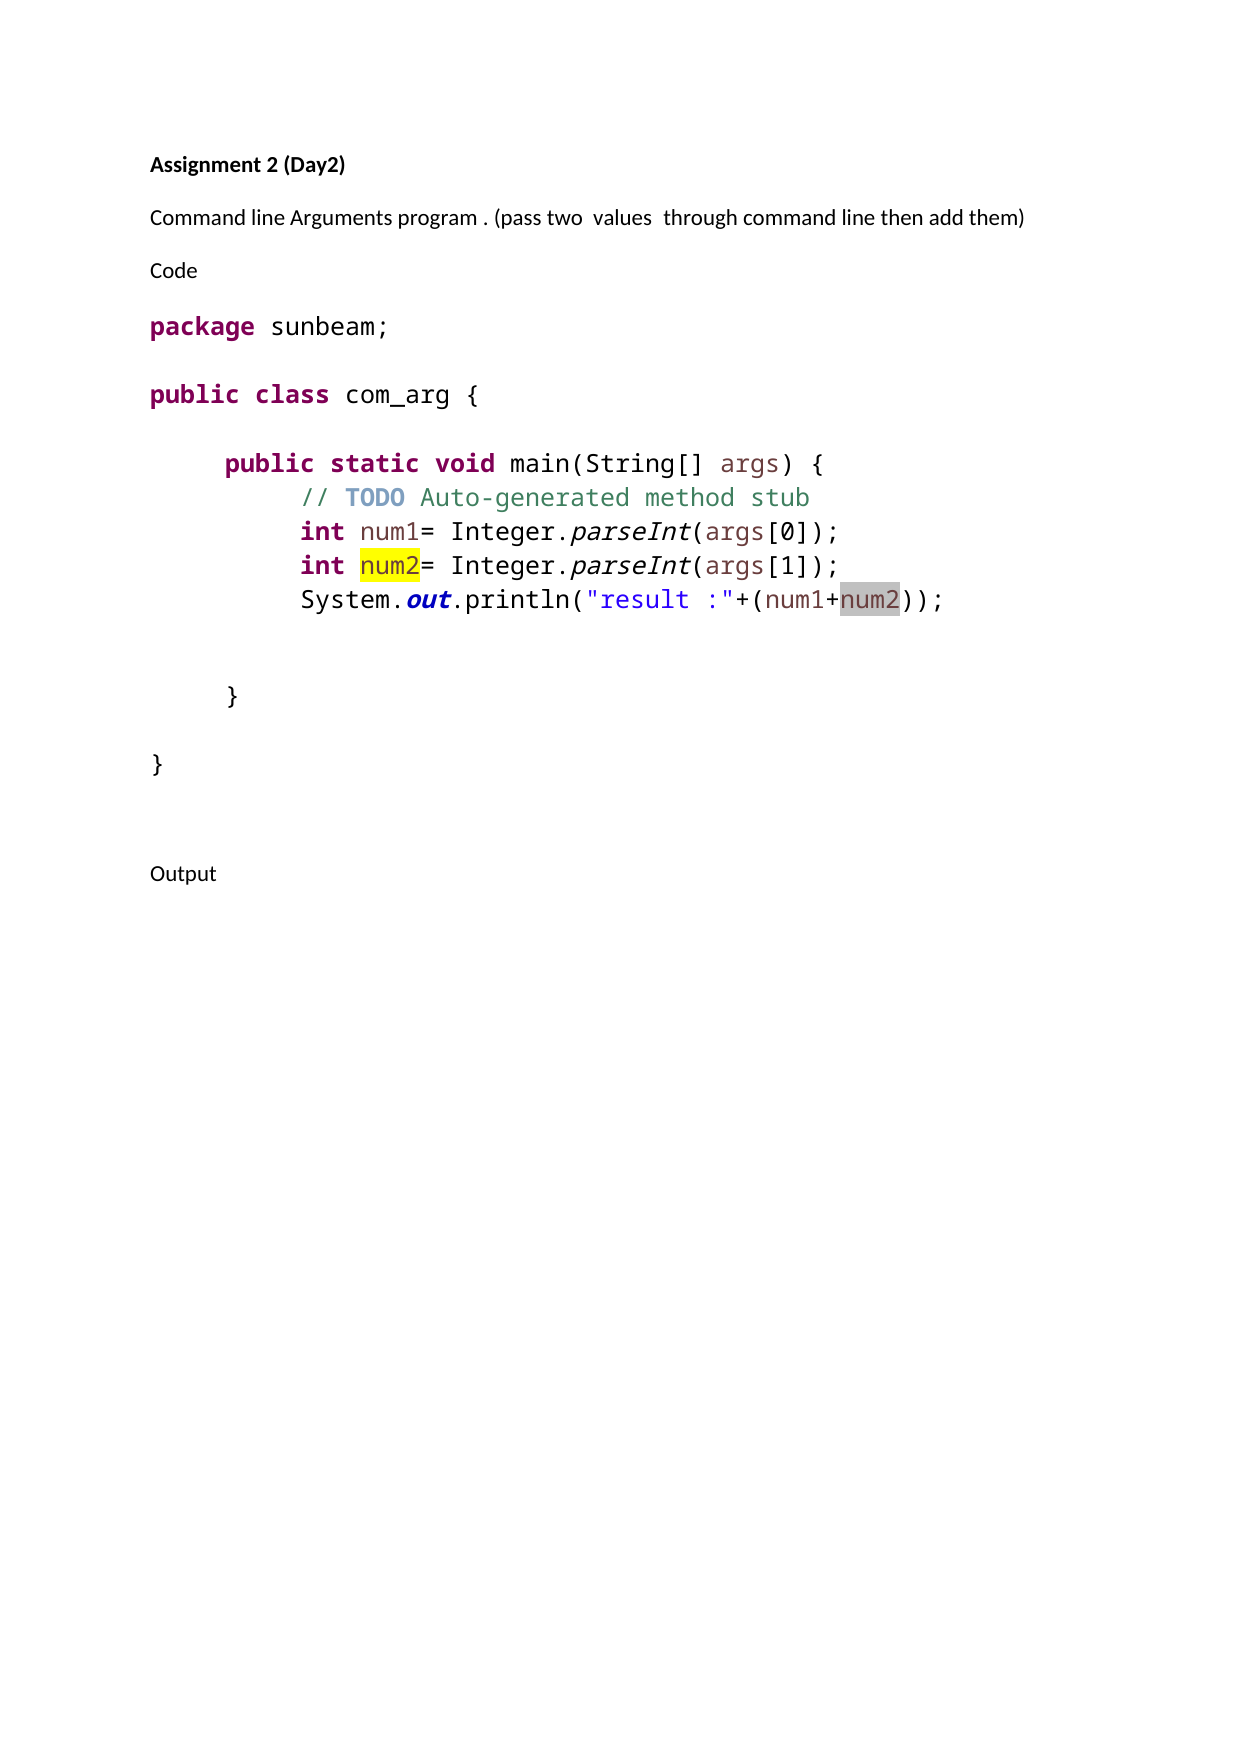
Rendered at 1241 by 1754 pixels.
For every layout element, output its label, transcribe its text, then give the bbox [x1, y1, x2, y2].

text int num2= Integer.parseInt(args[1]); [150, 547, 1090, 582]
text System.out.println("result :"+(num1+num2)); [900, 582, 1090, 616]
text package sunbeam; [150, 309, 1090, 343]
text Output [150, 859, 1090, 887]
text } [150, 746, 1090, 780]
text Command line Arguments program . (pass two values through command line then add them) [150, 203, 1090, 231]
text // TODO Auto-generated method stub [150, 479, 1090, 513]
text int num1= Integer.parseInt(args[0]); [150, 513, 1090, 547]
text System.out.println("result :"+(num1+num2)); [150, 582, 840, 616]
text Assignment 2 (Day2) [150, 150, 1090, 178]
text public class com_arg { [150, 377, 1090, 411]
text } [150, 678, 1090, 712]
text Code [150, 256, 1090, 284]
text public static void main(String[] args) { [150, 445, 1090, 479]
